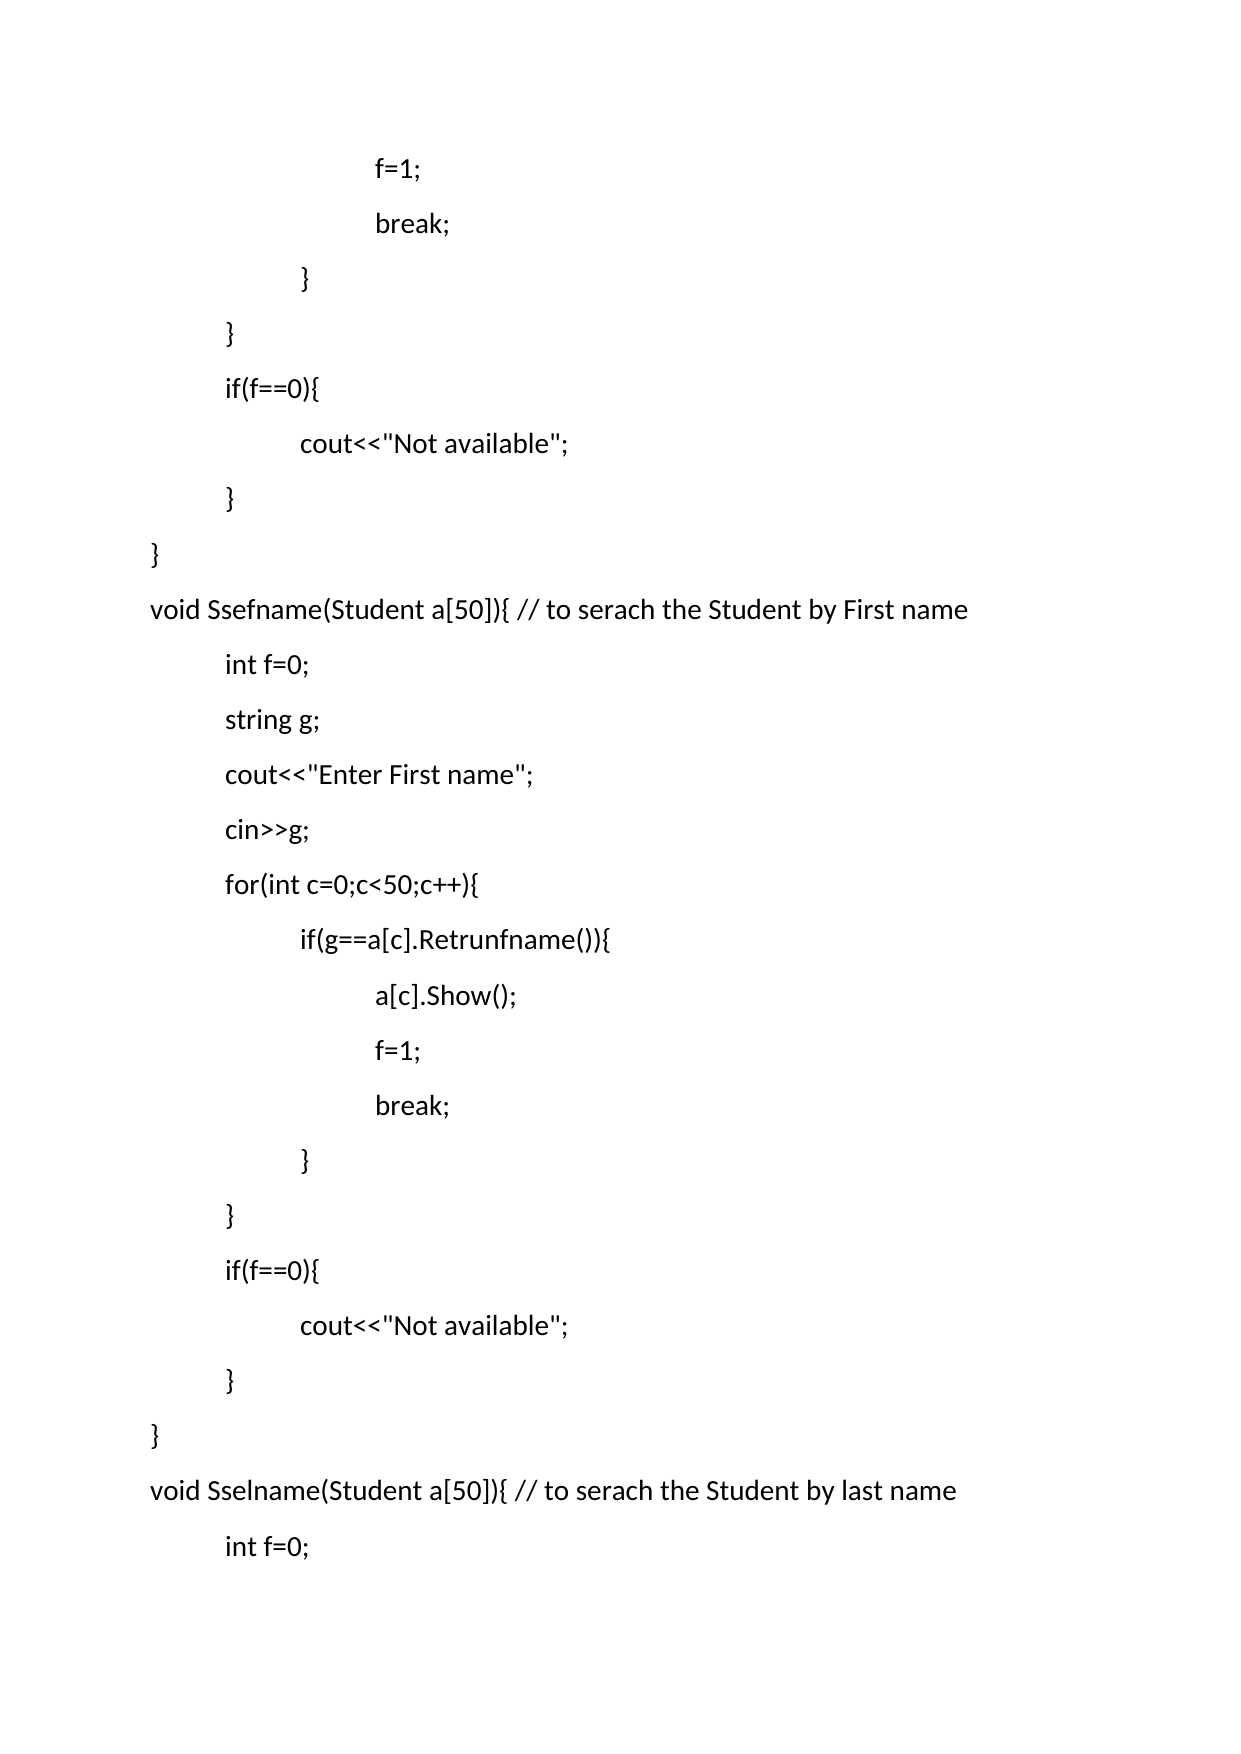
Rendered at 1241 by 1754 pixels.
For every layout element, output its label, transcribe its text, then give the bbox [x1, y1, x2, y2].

text cin>>g; [150, 811, 1090, 847]
text } [150, 481, 1090, 516]
text } [150, 536, 1090, 571]
text if(g==a[c].Retrunfname()){ [150, 921, 1090, 957]
text } [150, 1362, 1090, 1398]
text int f=0; [150, 646, 1090, 682]
text } [150, 1417, 1090, 1453]
text cout<<"Enter First name"; [150, 756, 1090, 792]
text break; [150, 205, 1090, 241]
text f=1; [150, 1032, 1090, 1067]
text if(f==0){ [150, 370, 1090, 406]
text } [150, 315, 1090, 351]
text cout<<"Not available"; [150, 1307, 1090, 1343]
text void Sselname(Student a[50]){ // to serach the Student by last name [150, 1472, 1090, 1508]
text a[c].Show(); [150, 977, 1090, 1012]
text } [150, 1142, 1090, 1177]
text } [150, 260, 1090, 296]
text string g; [150, 701, 1090, 737]
text cout<<"Not available"; [150, 426, 1090, 461]
text if(f==0){ [150, 1252, 1090, 1288]
text break; [150, 1087, 1090, 1122]
text int f=0; [150, 1528, 1090, 1563]
text } [150, 1197, 1090, 1233]
text f=1; [150, 150, 1090, 186]
text void Ssefname(Student a[50]){ // to serach the Student by First name [150, 591, 1090, 626]
text for(int c=0;c<50;c++){ [150, 866, 1090, 902]
